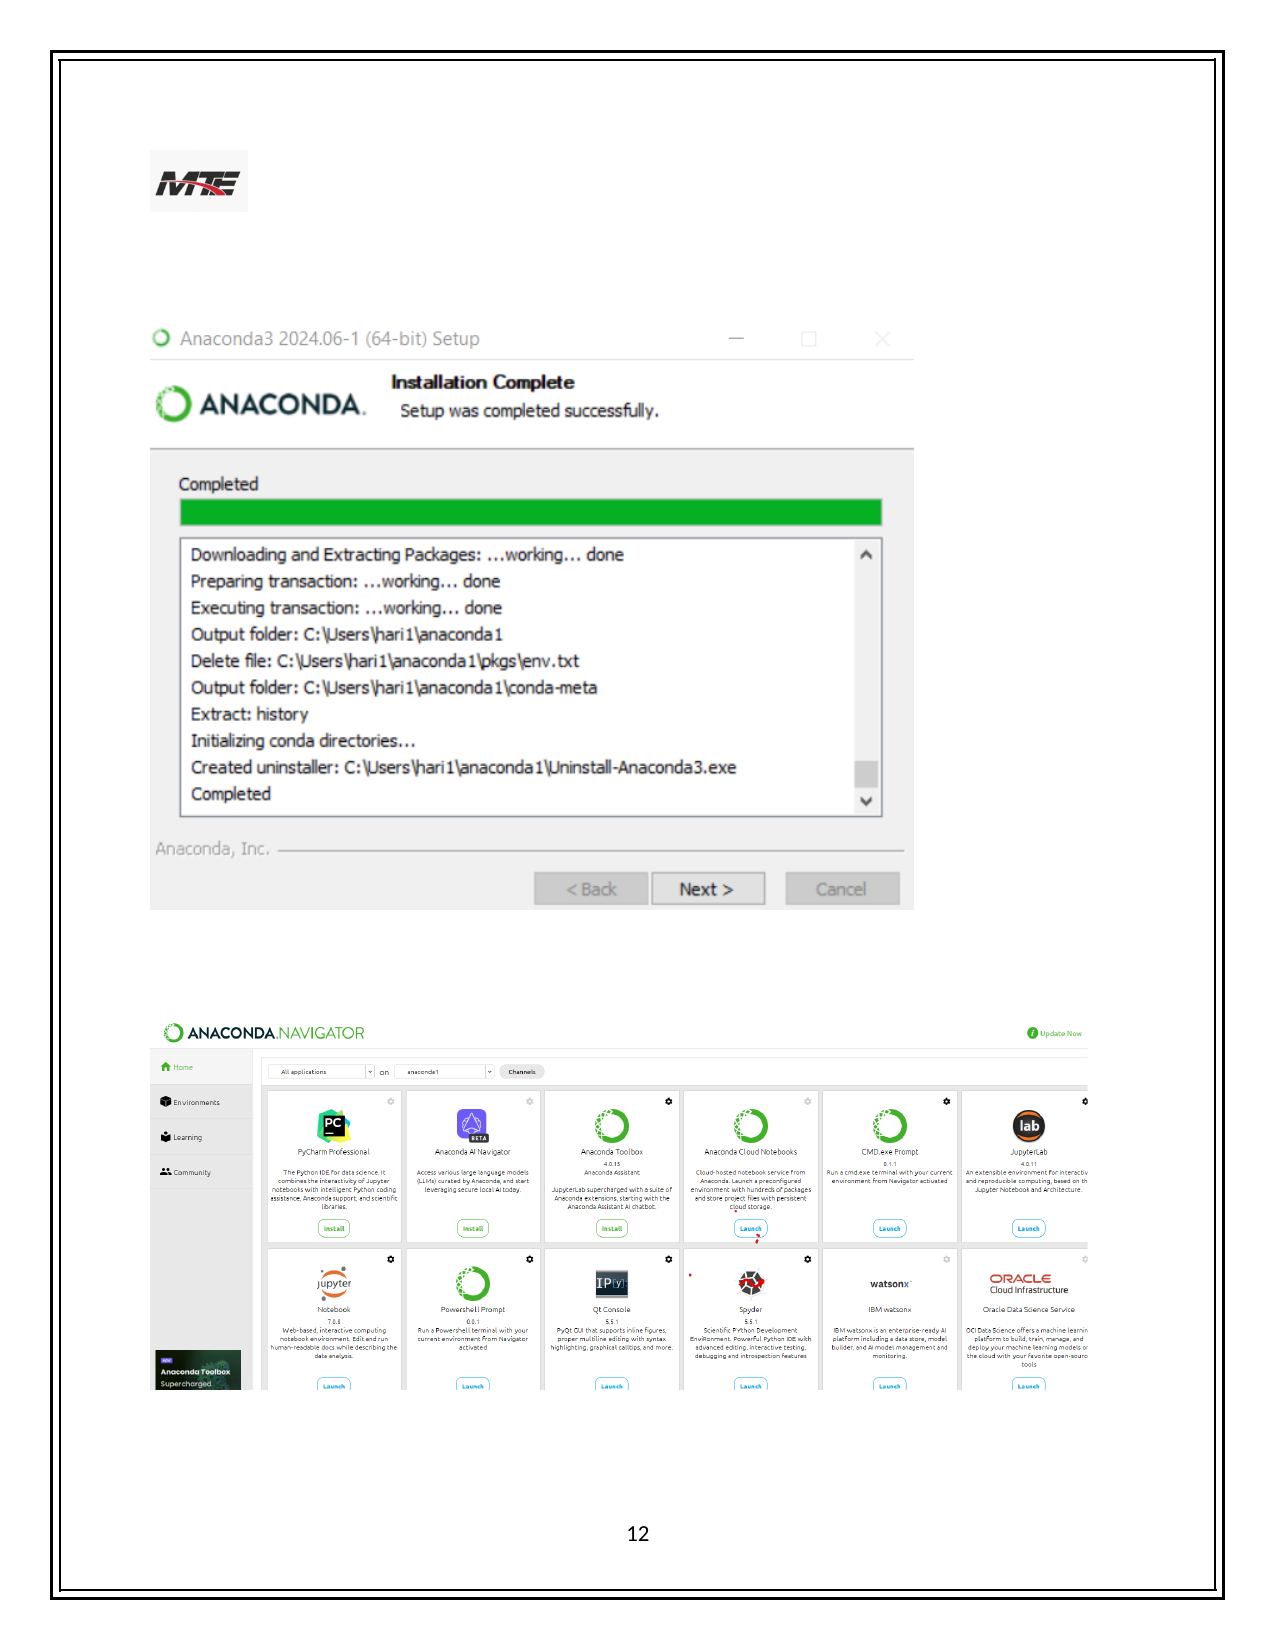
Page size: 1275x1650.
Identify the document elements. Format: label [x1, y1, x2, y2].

picture [150, 150, 248, 212]
picture [150, 324, 914, 910]
picture [150, 1022, 1088, 1390]
